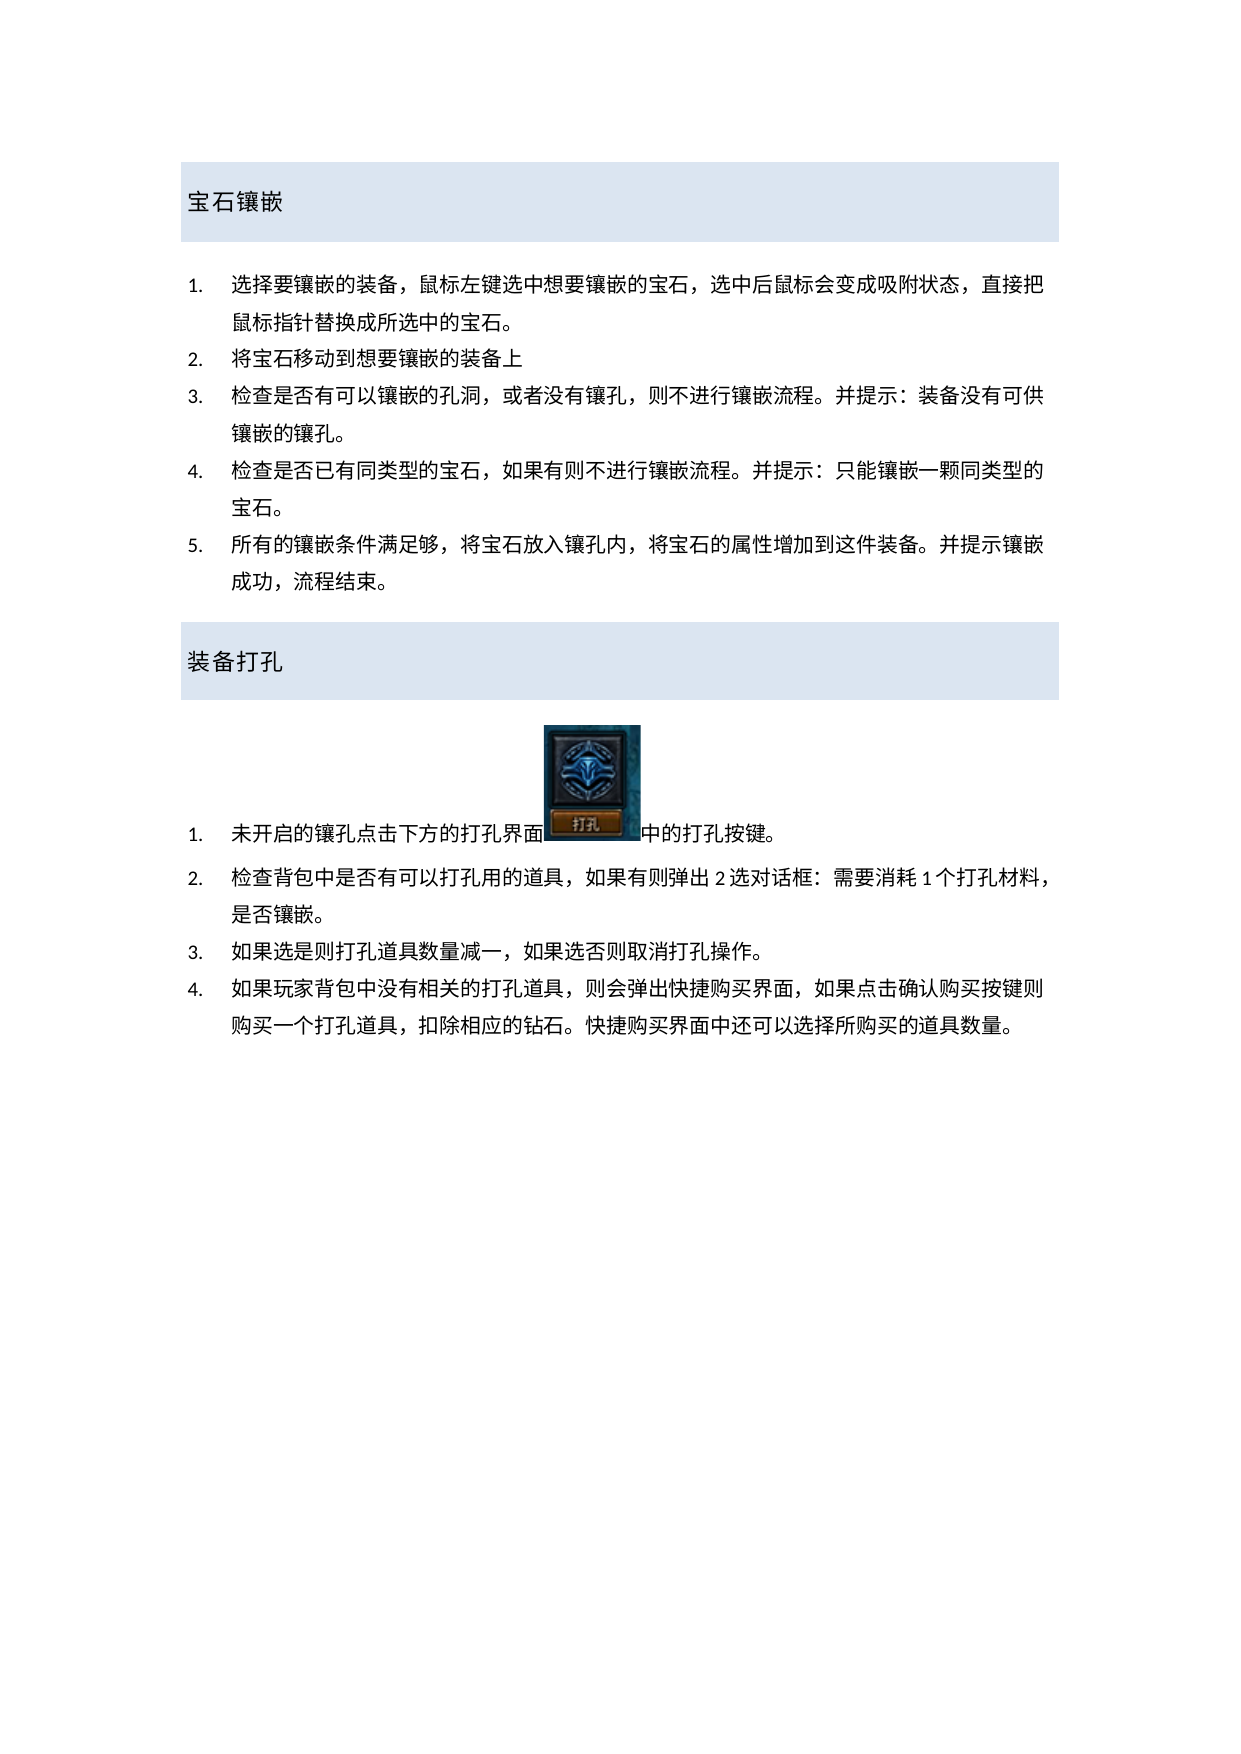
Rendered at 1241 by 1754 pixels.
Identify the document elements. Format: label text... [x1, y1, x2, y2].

list 检查是否有可以镶嵌的孔洞，或者没有镶孔，则不进行镶嵌流程。并提示：装备没有可供镶嵌的镶孔。 [187, 378, 1053, 448]
subtitle 宝石镶嵌 [188, 168, 1053, 235]
list 将宝石移动到想要镶嵌的装备上 [187, 342, 1053, 374]
list 未开启的镶孔点击下方的打孔界面中的打孔按键。 [187, 725, 1053, 855]
list 如果选是则打孔道具数量减一，如果选否则取消打孔操作。 [187, 934, 1053, 967]
subtitle 装备打孔 [188, 629, 1053, 693]
list 如果玩家背包中没有相关的打孔道具，则会弹出快捷购买界面，如果点击确认购买按键则购买一个打孔道具，扣除相应的钻石。快捷购买界面中还可以选择所购买的道具数量。 [187, 971, 1053, 1041]
list 检查背包中是否有可以打孔用的道具，如果有则弹出2选对话框：需要消耗1个打孔材料，是否镶嵌。 [187, 860, 1053, 930]
picture [543, 725, 641, 841]
list 所有的镶嵌条件满足够，将宝石放入镶孔内，将宝石的属性增加到这件装备。并提示镶嵌成功，流程结束。 [187, 527, 1053, 597]
list 选择要镶嵌的装备，鼠标左键选中想要镶嵌的宝石，选中后鼠标会变成吸附状态，直接把鼠标指针替换成所选中的宝石。 [187, 267, 1053, 337]
list 检查是否已有同类型的宝石，如果有则不进行镶嵌流程。并提示：只能镶嵌一颗同类型的宝石。 [187, 453, 1053, 523]
